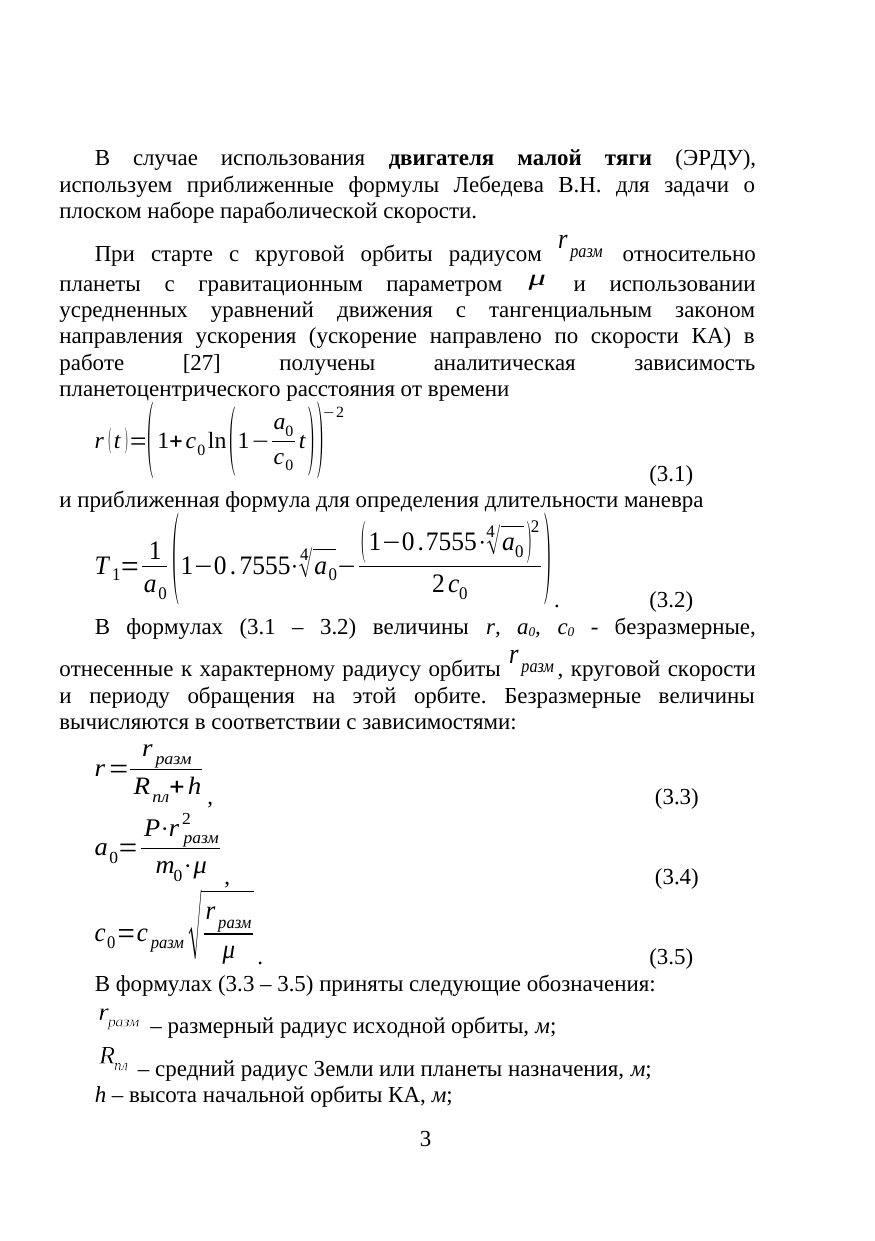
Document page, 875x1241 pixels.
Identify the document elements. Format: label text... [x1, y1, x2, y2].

text В случае использования двигателя малой тяги (ЭРДУ), используем приближенные формулы Лебедева В.Н. для задачи о плоском наборе параболической скорости. [59, 144, 756, 223]
text При старте с круговой орбиты радиусом относительно планеты с гравитационным параметром и использовании усредненных уравнений движения с тангенциальным законом направления ускорения (ускорение направлено по скорости КА) в работе [27] получены аналитическая зависимость планетоцентрического расстояния от времени [59, 223, 756, 401]
text , (3.3) [59, 734, 756, 810]
text . (3.2) [59, 512, 756, 613]
text h – высота начальной орбиты КА, м; [59, 1081, 756, 1107]
text – средний радиус Земли или планеты назначения, м; [59, 1038, 756, 1081]
text В формулах (3.1 – 3.2) величины r, a0, c0 - безразмерные, отнесенные к характерному радиусу орбиты , круговой скорости и периоду обращения на этой орбите. Безразмерные величины вычисляются в соответствии с зависимостями: [59, 613, 756, 734]
text В формулах (3.3 – 3.5) приняты следующие обозначения: [59, 970, 756, 996]
text , (3.4) [59, 810, 756, 890]
text – размерный радиус исходной орбиты, м; [59, 996, 756, 1038]
text . (3.5) [59, 890, 756, 970]
text (3.1) и приближенная формула для определения длительности маневра [59, 401, 756, 512]
